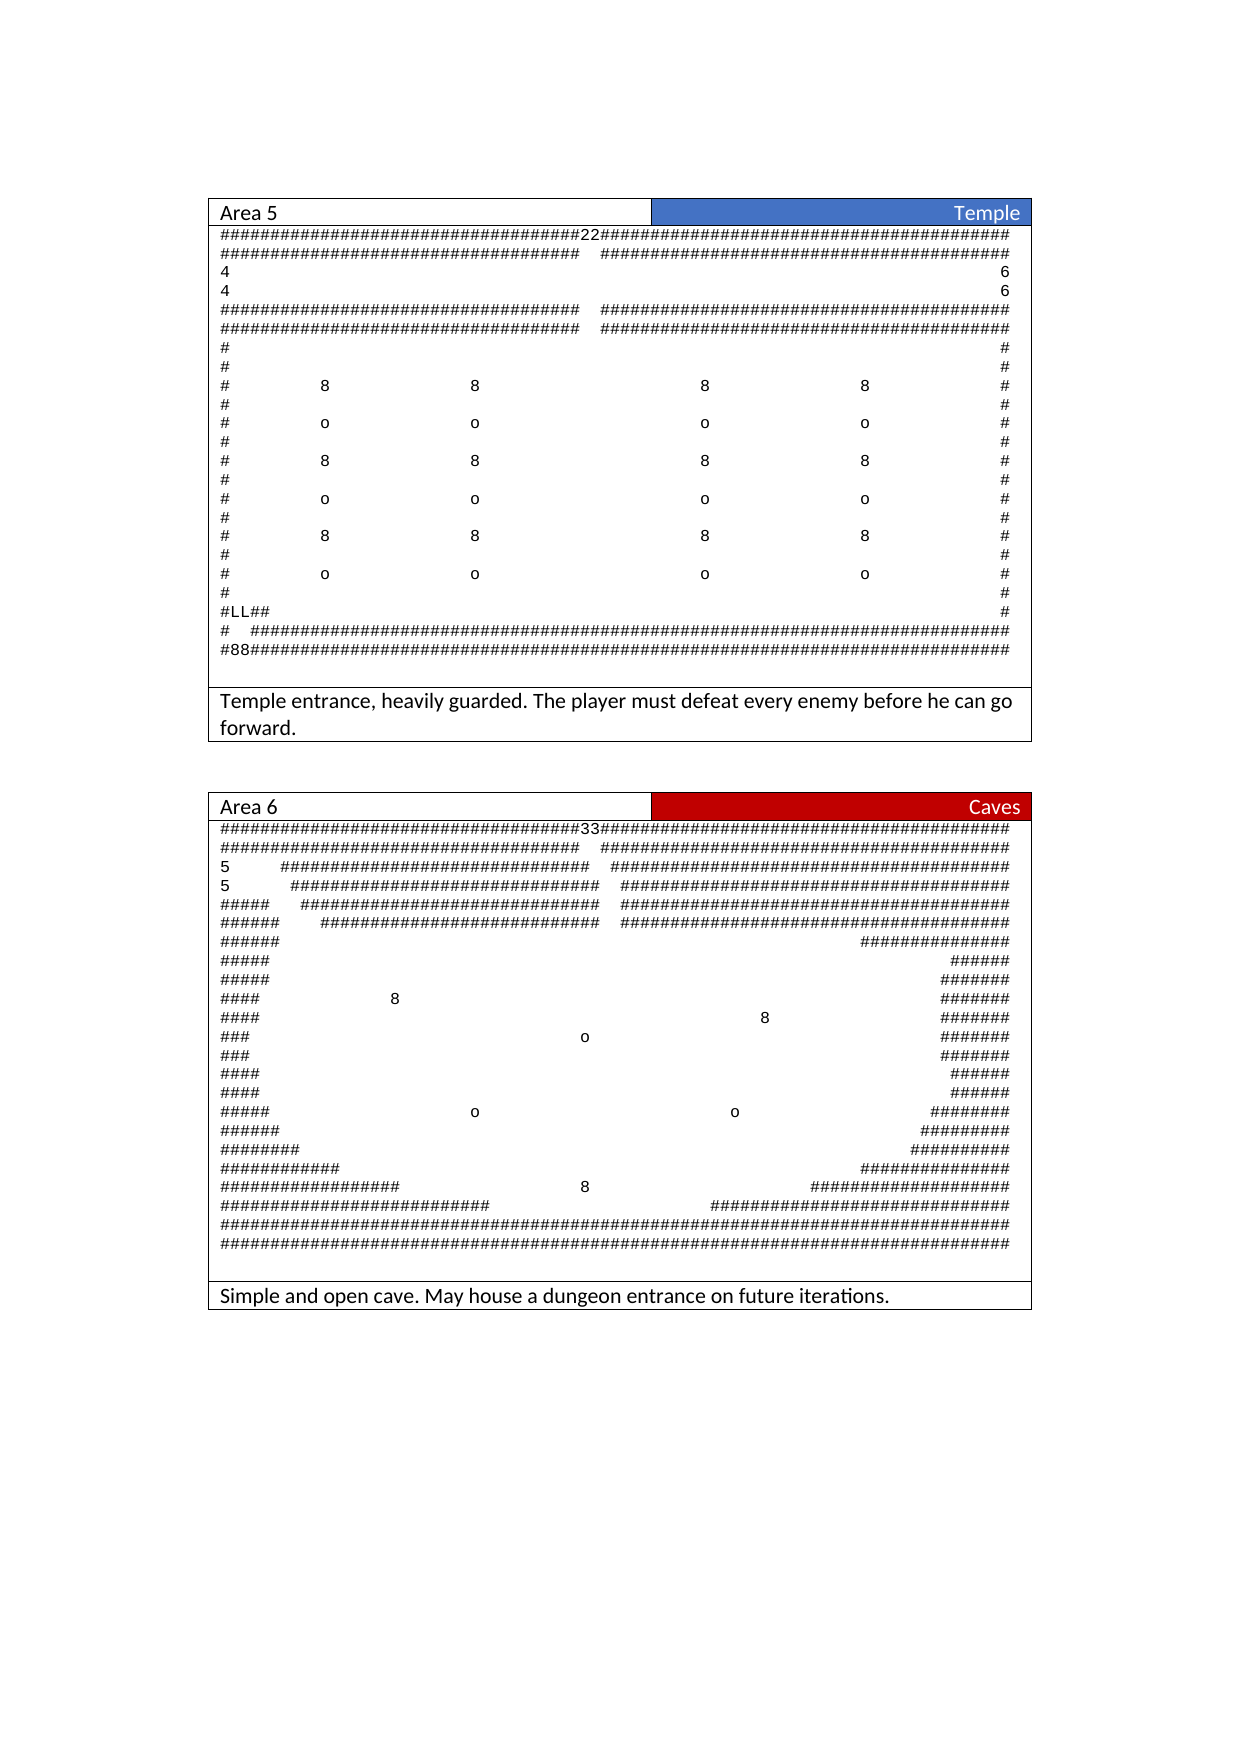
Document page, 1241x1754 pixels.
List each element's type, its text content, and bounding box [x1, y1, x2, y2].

table_cell ####################################22######################################### #################################### ######################################### 4 6 4 6 #################################### ######################################### #################################### ######################################### # # # # # 8 8 8 8 # # # # o o o o # # # # 8 8 8 8 # # # # o o o o # # # # 8 8 8 8 # # # # o o o o # # # #LL## # # ############################################################################ #88############################################################################ [209, 226, 1031, 687]
table_header Area 5 [209, 199, 651, 225]
table_header Caves [652, 793, 1031, 820]
table_cell Temple entrance, heavily guarded. The player must defeat every enemy before he can go forward. [209, 688, 1031, 741]
table_cell ####################################33######################################### #################################### ######################################### 5 ############################### ######################################## 5 ############################### ####################################### ##### ############################## ####################################### ###### ############################ ####################################### ###### ############### ##### ###### ##### ####### #### 8 ####### #### 8 ####### ### o ####### ### ####### #### ###### #### ###### ##### o o ######## ###### ######### ######## ########## ############ ############### ################## 8 #################### ########################### ############################## ############################################################################### ############################################################################### [209, 821, 1031, 1281]
table_header Temple [652, 199, 1031, 225]
table_cell Simple and open cave. May house a dungeon entrance on future iterations. [209, 1282, 1031, 1309]
table_header Area 6 [209, 793, 651, 820]
